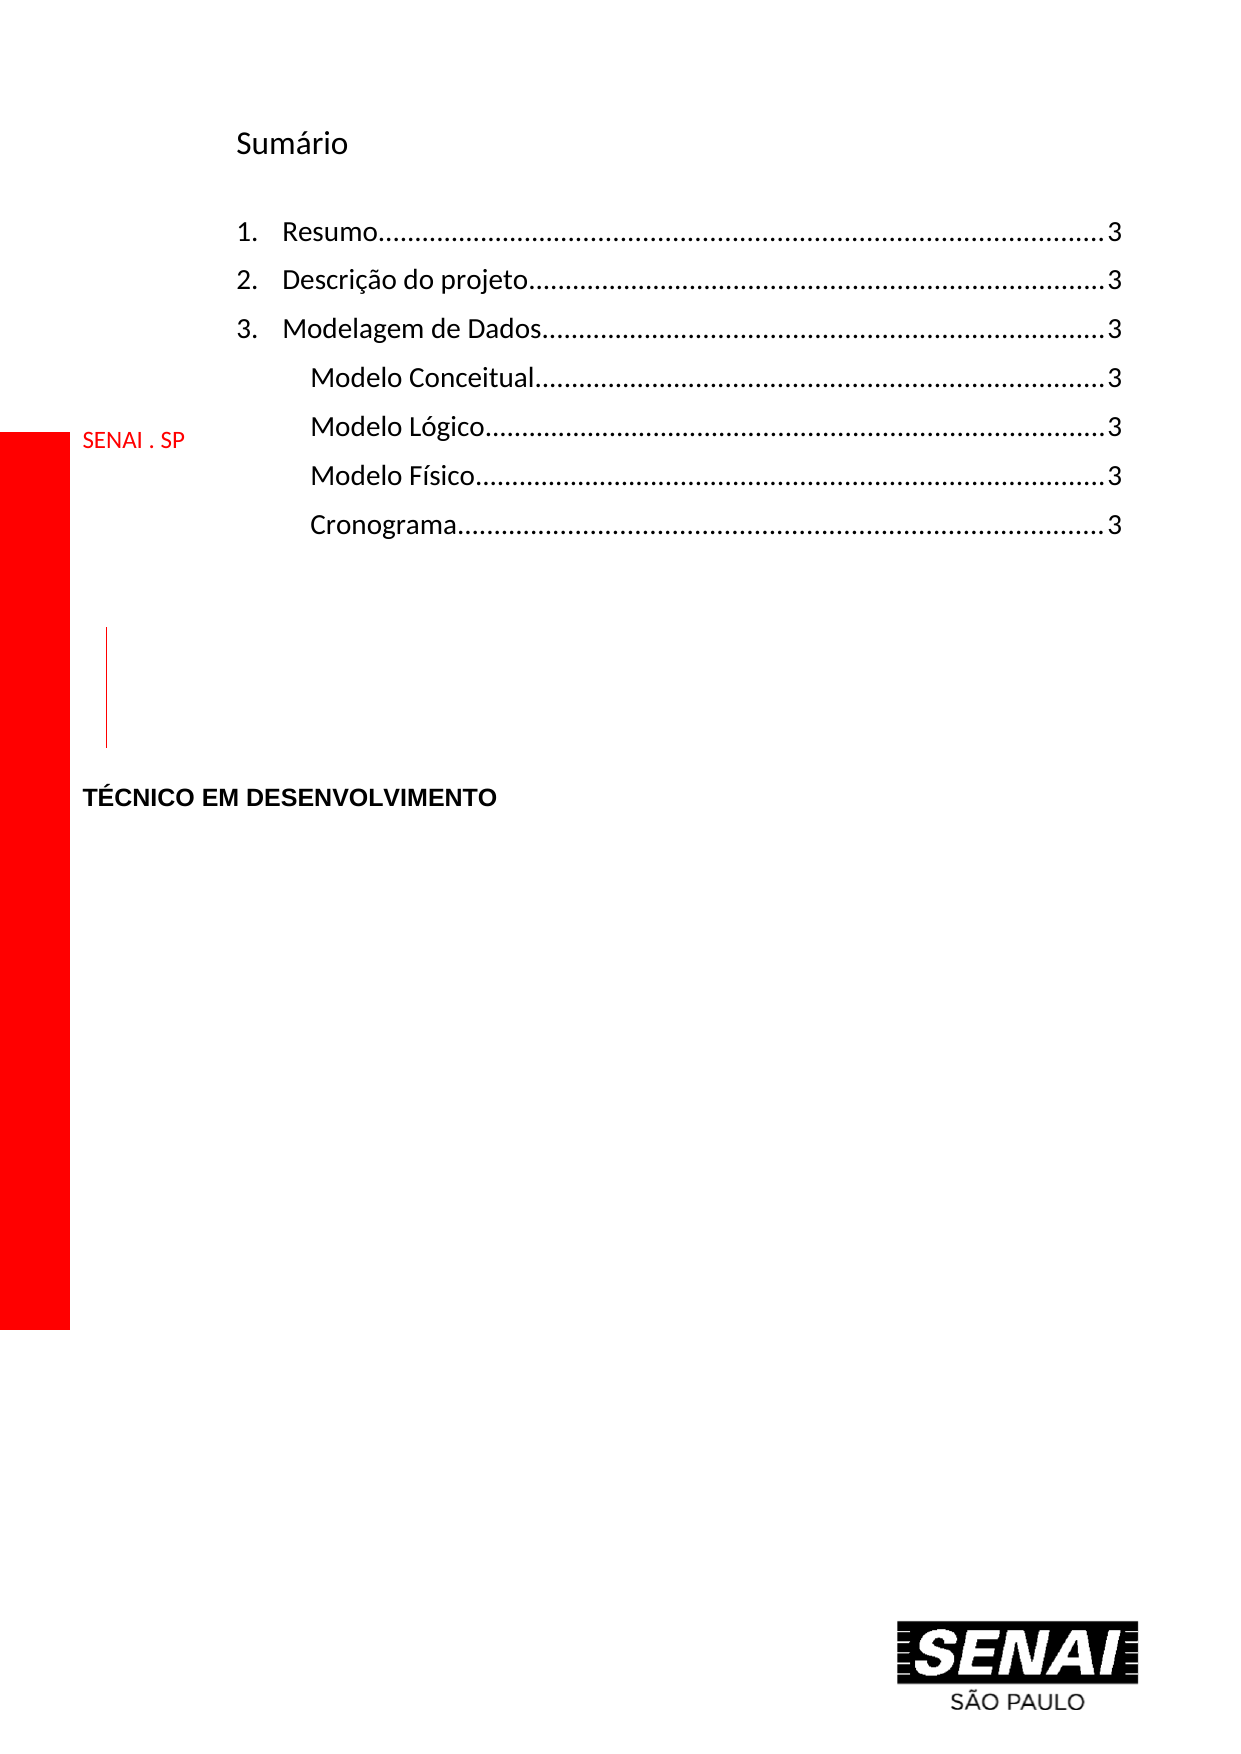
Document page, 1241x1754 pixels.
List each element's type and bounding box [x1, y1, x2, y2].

picture [897, 1614, 1143, 1710]
